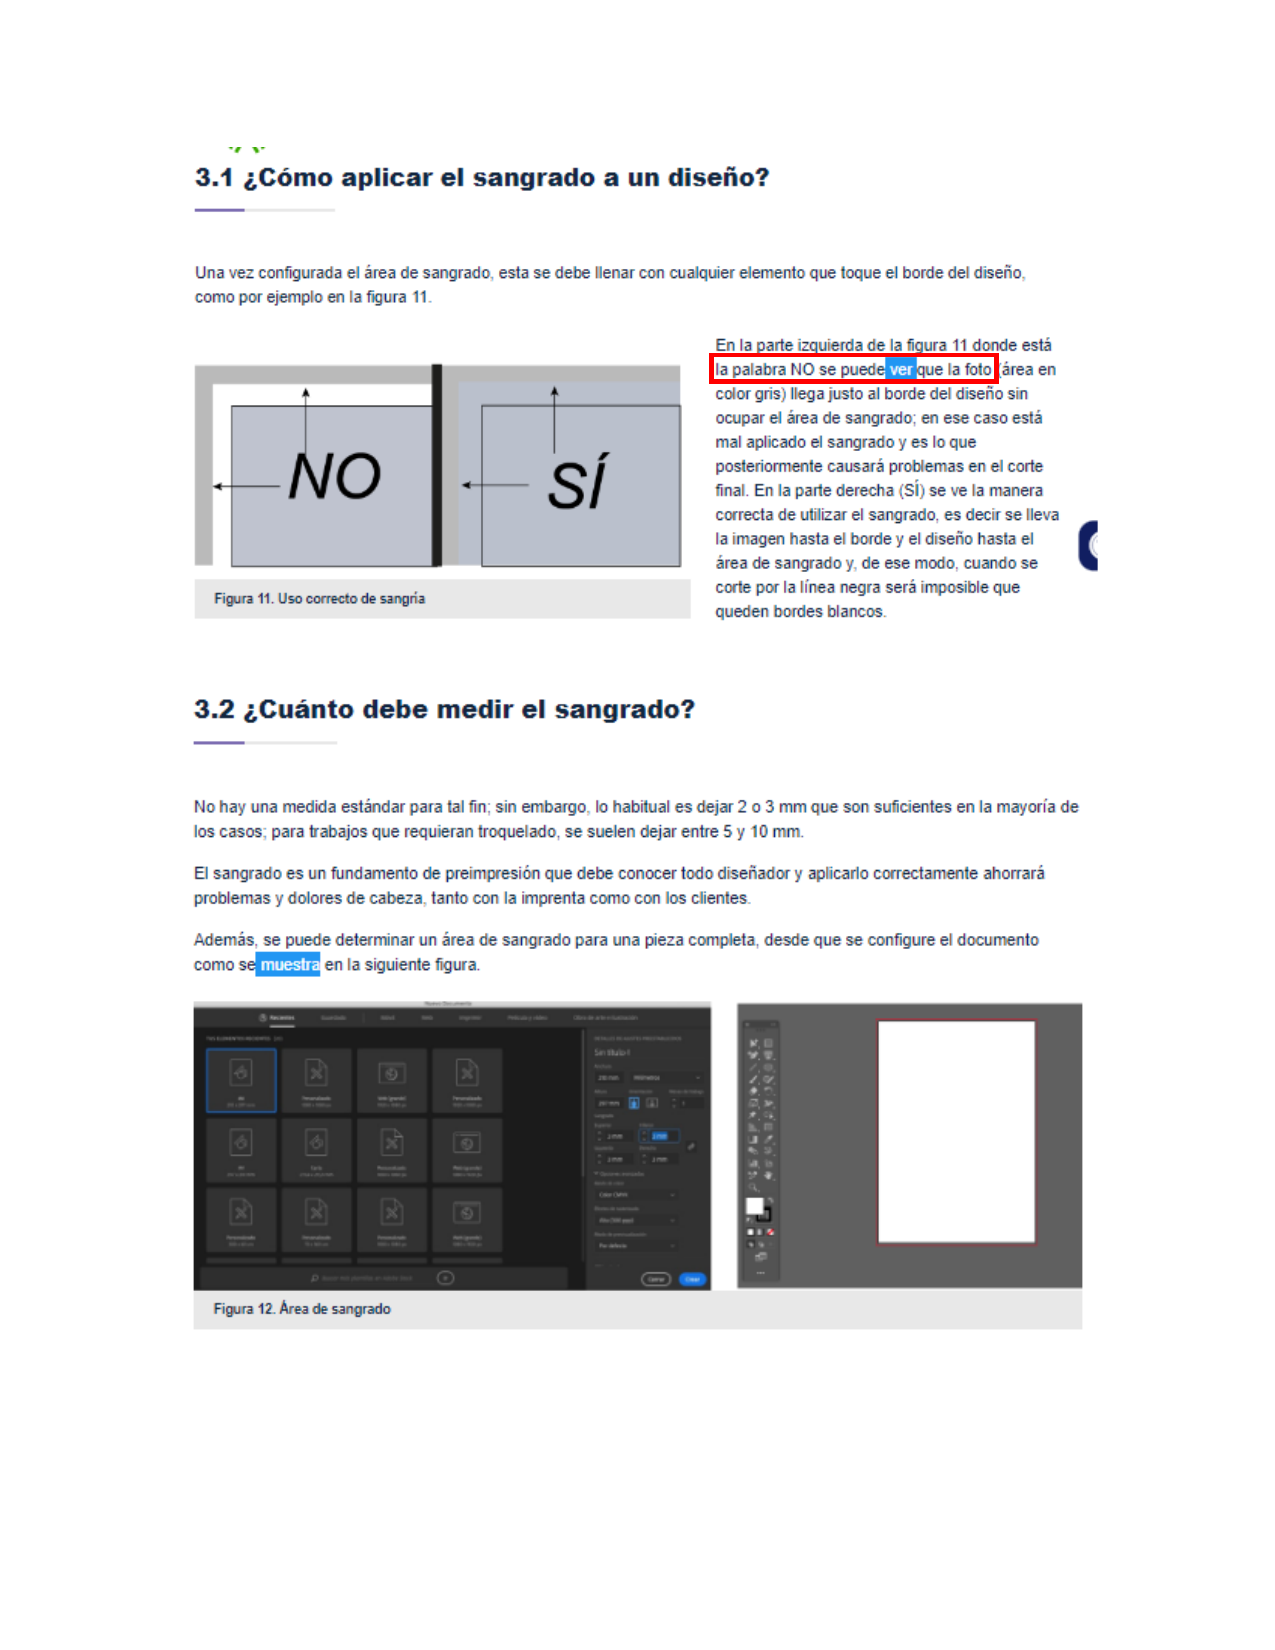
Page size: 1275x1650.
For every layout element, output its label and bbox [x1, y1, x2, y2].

picture [177, 689, 1098, 1342]
picture [177, 147, 1098, 640]
